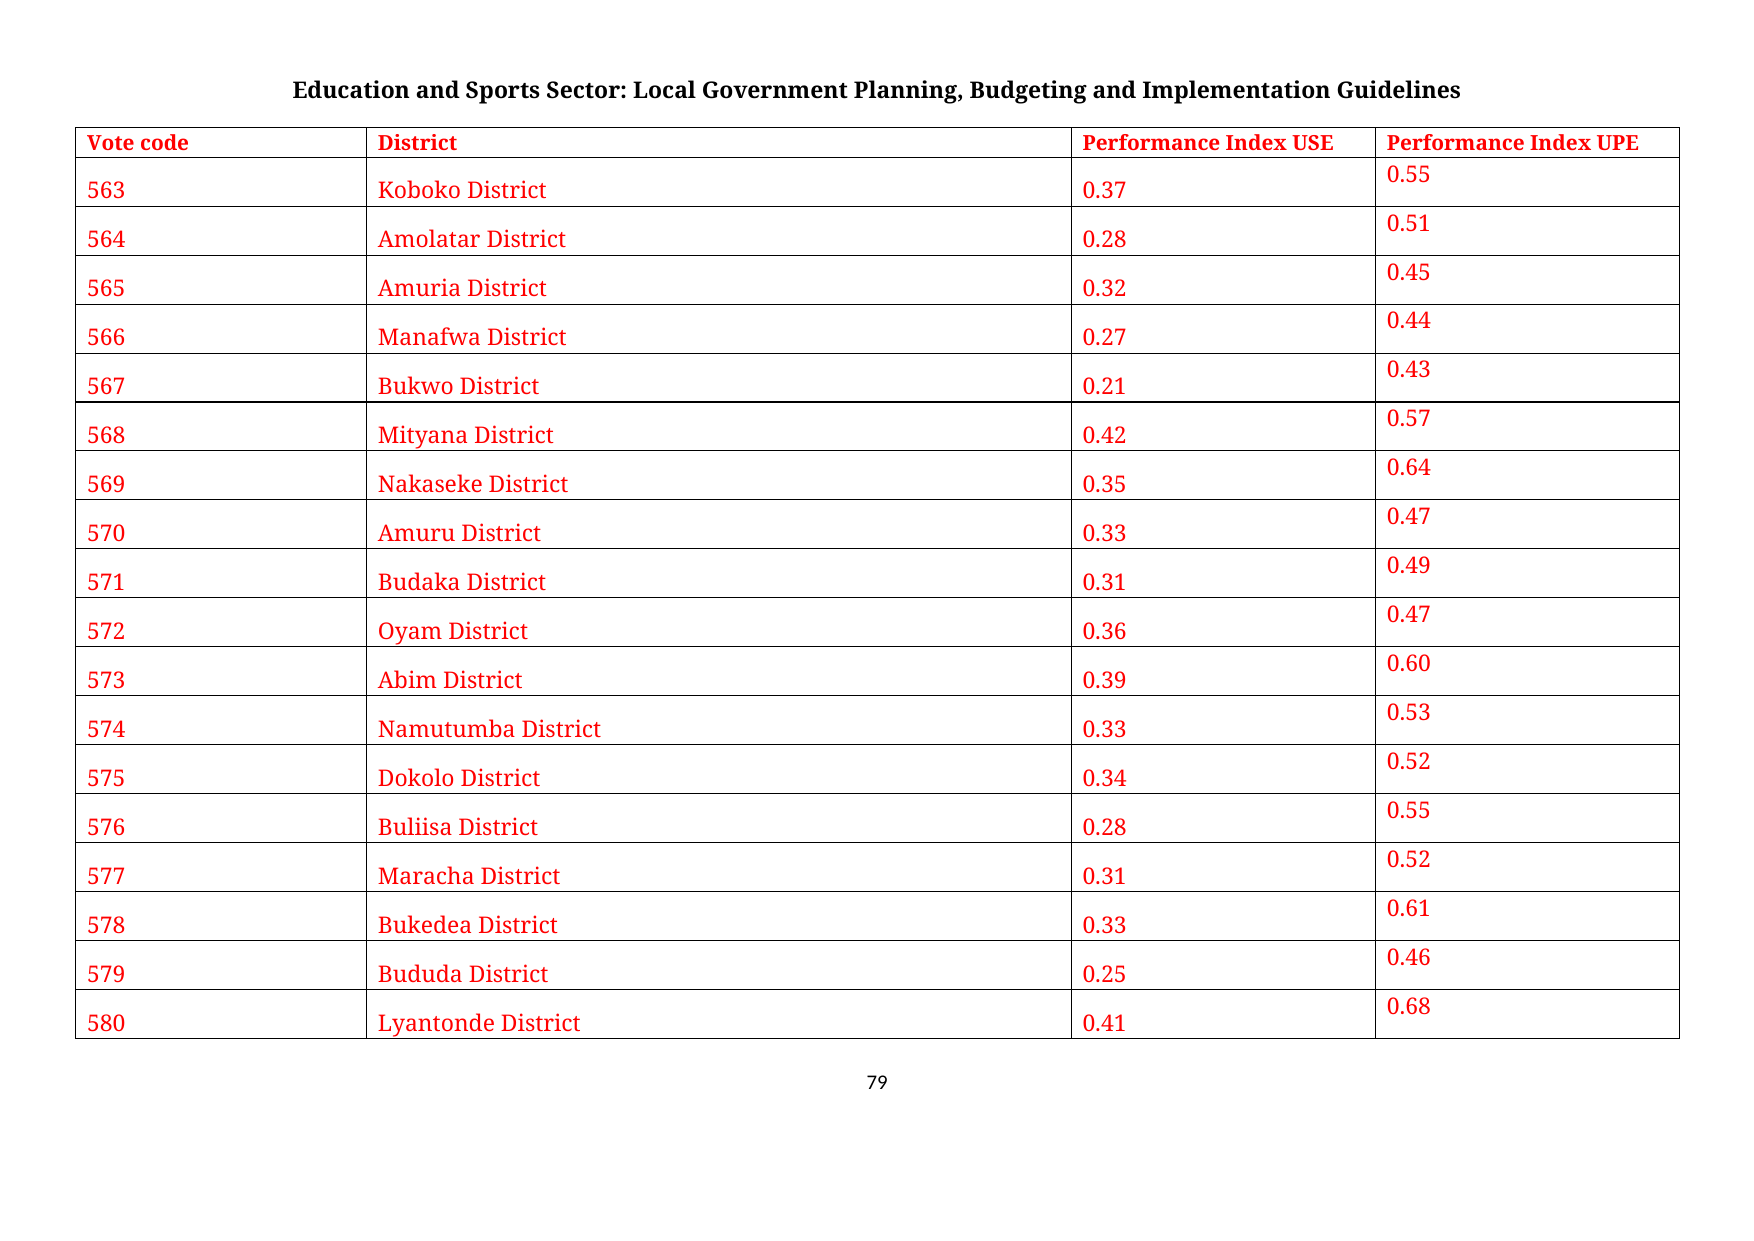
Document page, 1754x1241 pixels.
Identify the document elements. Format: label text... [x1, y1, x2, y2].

table_cell 0.55 [1376, 794, 1679, 842]
table_cell Lyantonde District [367, 990, 1071, 1038]
table_cell 0.25 [1072, 941, 1375, 989]
table_cell Buliisa District [367, 794, 1071, 842]
table_cell 0.41 [1072, 990, 1375, 1038]
table_cell Abim District [367, 647, 1071, 695]
table_cell 0.49 [1376, 549, 1679, 597]
table_cell 572 [76, 598, 366, 646]
table_cell Budaka District [367, 549, 1071, 597]
table_cell 573 [76, 647, 366, 695]
table_cell 0.32 [1072, 256, 1375, 303]
table_cell 0.34 [1072, 745, 1375, 793]
table_cell Amuru District [367, 500, 1071, 548]
table_cell 0.57 [1376, 403, 1679, 450]
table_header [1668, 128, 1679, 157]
table_cell 0.64 [1376, 451, 1679, 499]
table_cell Amuria District [367, 256, 1071, 303]
table_cell Nakaseke District [367, 451, 1071, 499]
table_cell 0.46 [1376, 941, 1679, 989]
table_cell 0.35 [1072, 451, 1375, 499]
table_cell Bukwo District [367, 354, 1071, 401]
table_cell 0.61 [1376, 892, 1679, 940]
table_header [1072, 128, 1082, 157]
table_cell 578 [76, 892, 366, 940]
table_cell Oyam District [367, 598, 1071, 646]
table_cell 564 [76, 207, 366, 254]
table_cell 575 [76, 745, 366, 793]
table_cell 0.51 [1376, 207, 1679, 254]
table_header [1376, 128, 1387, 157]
table_cell 570 [76, 500, 366, 548]
table_cell 0.31 [1072, 843, 1375, 891]
table_cell Dokolo District [367, 745, 1071, 793]
table_cell 565 [76, 256, 366, 303]
table_cell 0.37 [1072, 158, 1375, 206]
table_cell Bududa District [367, 941, 1071, 989]
table_cell 0.47 [1376, 500, 1679, 548]
table_cell 0.42 [1072, 403, 1375, 450]
table_cell 0.52 [1376, 745, 1679, 793]
table_cell 568 [76, 403, 366, 450]
table_cell 0.53 [1376, 696, 1679, 744]
table_cell 0.55 [1376, 158, 1679, 206]
table_cell 0.36 [1072, 598, 1375, 646]
table_cell 0.44 [1376, 305, 1679, 352]
table_cell 0.33 [1072, 696, 1375, 744]
table_cell 574 [76, 696, 366, 744]
table_cell 566 [76, 305, 366, 352]
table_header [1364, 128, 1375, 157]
table_cell Manafwa District [367, 305, 1071, 352]
table_cell 567 [76, 354, 366, 401]
table_cell 0.33 [1072, 892, 1375, 940]
table_cell 0.60 [1376, 647, 1679, 695]
table_cell 571 [76, 549, 366, 597]
table_cell 576 [76, 794, 366, 842]
table_cell 569 [76, 451, 366, 499]
table_cell Koboko District [367, 158, 1071, 206]
table_cell 0.47 [1376, 598, 1679, 646]
table_cell 0.21 [1072, 354, 1375, 401]
table_cell 580 [76, 990, 366, 1038]
table_cell 577 [76, 843, 366, 891]
table_cell 563 [76, 158, 366, 206]
table_cell Namutumba District [367, 696, 1071, 744]
table_cell Bukedea District [367, 892, 1071, 940]
table_cell Amolatar District [367, 207, 1071, 254]
table_cell 579 [76, 941, 366, 989]
table_cell 0.28 [1072, 794, 1375, 842]
table_cell 0.31 [1072, 549, 1375, 597]
table_cell 0.52 [1376, 843, 1679, 891]
table_cell 0.27 [1072, 305, 1375, 352]
table_cell 0.45 [1376, 256, 1679, 303]
table_cell 0.33 [1072, 500, 1375, 548]
table_cell 0.28 [1072, 207, 1375, 254]
table_cell Maracha District [367, 843, 1071, 891]
table_cell Mityana District [367, 403, 1071, 450]
table_cell 0.39 [1072, 647, 1375, 695]
table_cell 0.68 [1376, 990, 1679, 1038]
table_cell 0.43 [1376, 354, 1679, 401]
